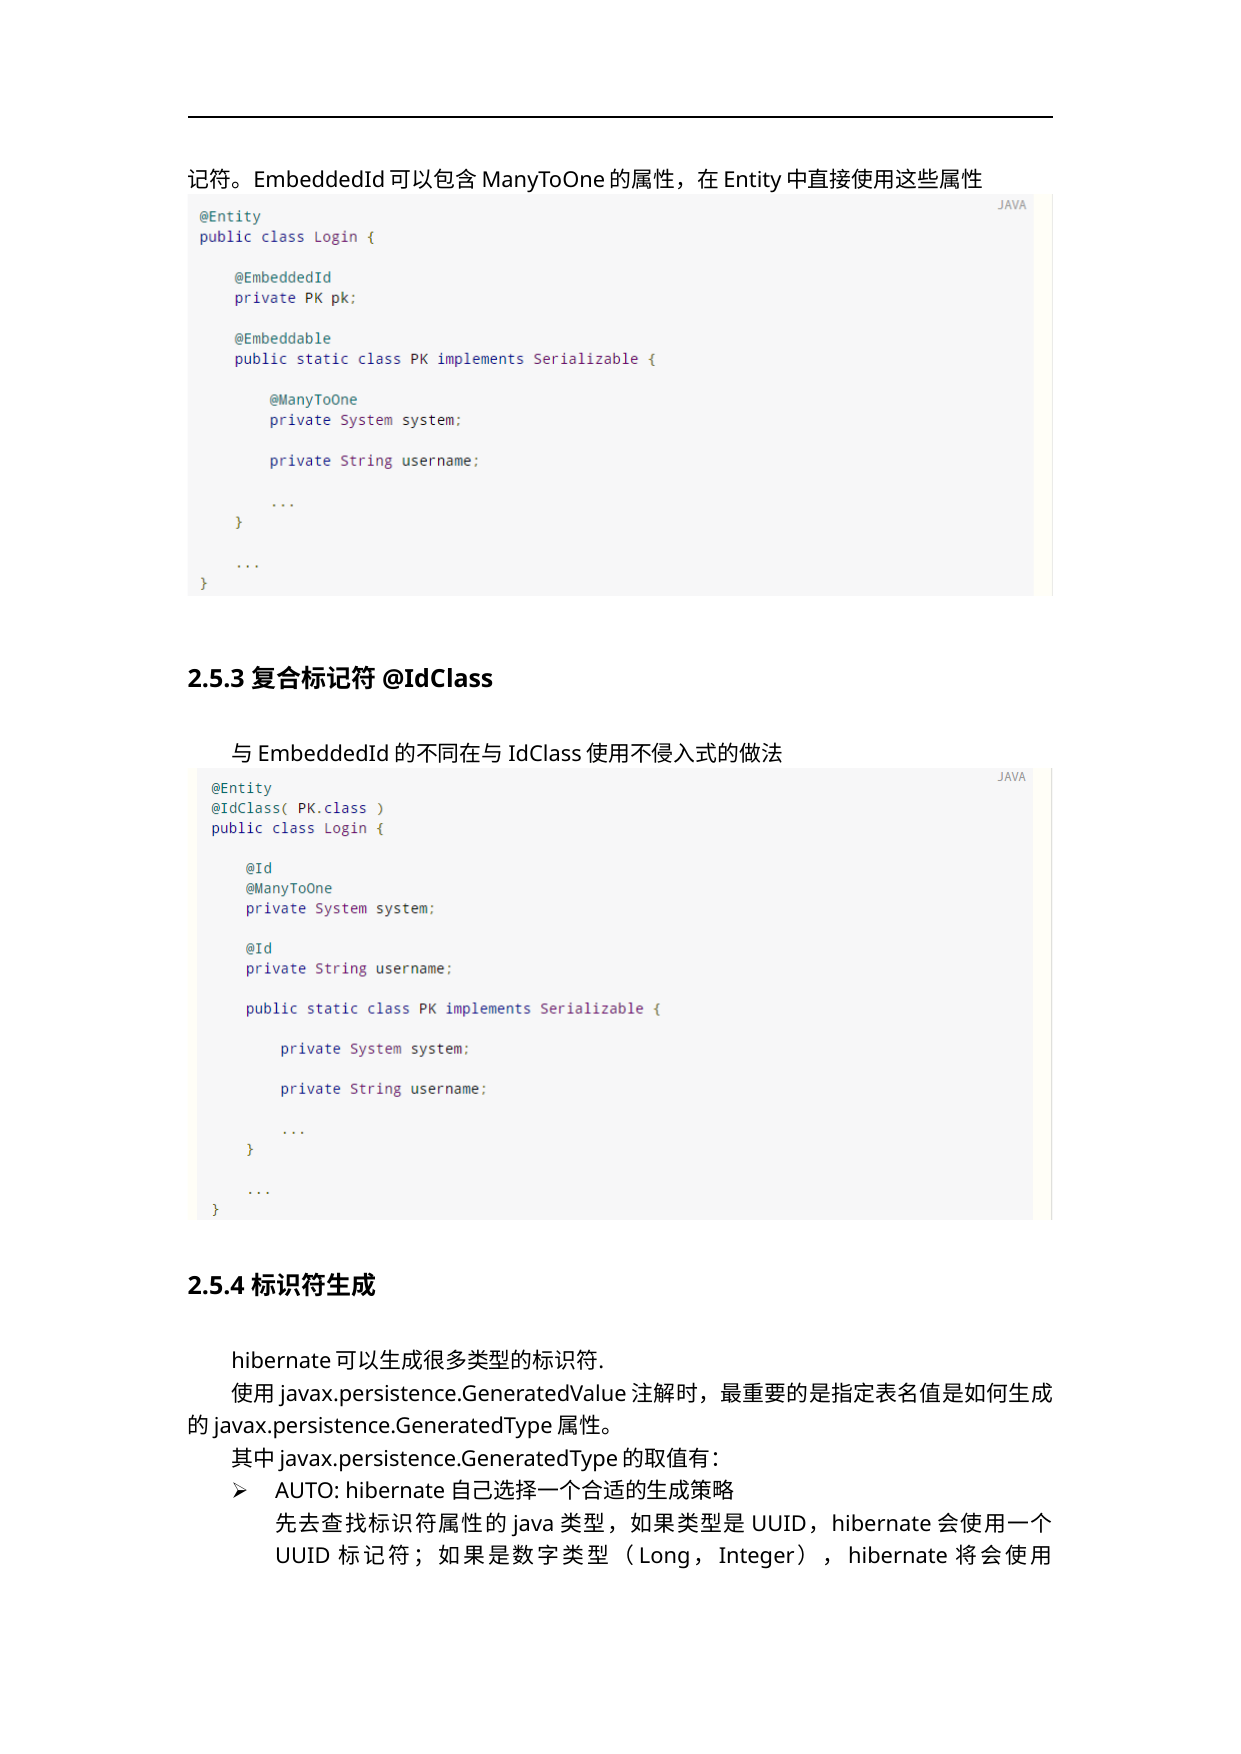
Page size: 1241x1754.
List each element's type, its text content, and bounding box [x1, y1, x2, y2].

picture [187, 768, 1053, 1220]
text 其中javax.persistence.GeneratedType的取值有： [187, 1440, 1053, 1473]
subtitle 2.5.3 复合标记符 @IdClass [187, 644, 1053, 709]
subtitle 2.5.4 标识符生成 [187, 1251, 1053, 1316]
list AUTO: hibernate自己选择一个合适的生成策略 [231, 1473, 1053, 1505]
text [187, 162, 1053, 194]
text hibernate可以生成很多类型的标识符. [187, 1343, 1053, 1375]
picture [187, 194, 1053, 596]
text 与EmbeddedId的不同在与 IdClass使用不侵入式的做法 [187, 736, 1053, 768]
text 使用javax.persistence.GeneratedValue注解时，最重要的是指定表名值是如何生成的javax.persistence.GeneratedType属性。 [187, 1375, 1053, 1440]
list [275, 1505, 1053, 1570]
